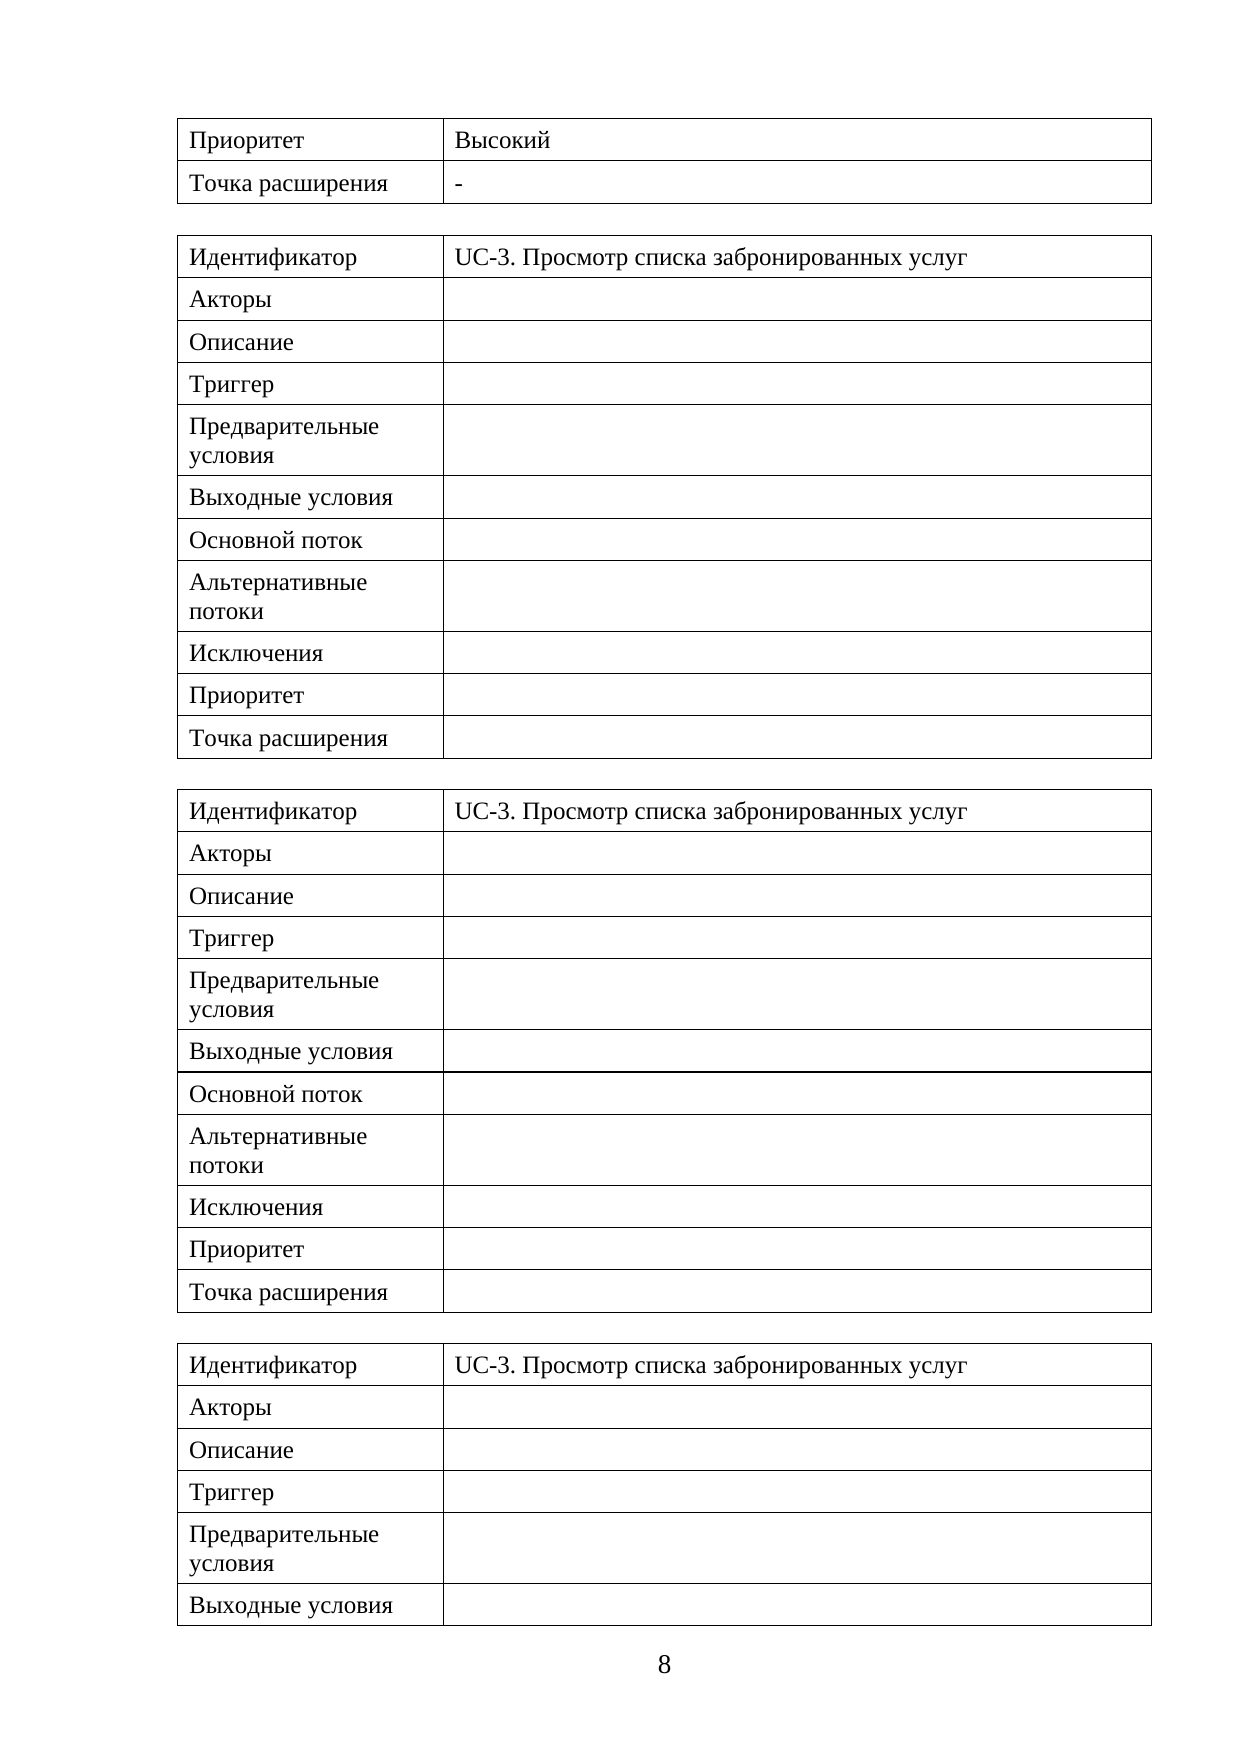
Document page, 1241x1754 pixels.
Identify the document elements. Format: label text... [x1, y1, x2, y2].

table_cell [444, 632, 1151, 673]
table_cell Точка расширения [178, 161, 443, 203]
table_cell Акторы [178, 1386, 443, 1427]
table_cell Предварительные условия [178, 1513, 443, 1583]
table_cell [444, 716, 1151, 758]
table_cell Описание [178, 875, 443, 916]
table_cell [444, 959, 1151, 1029]
table_cell [444, 1073, 1151, 1114]
table_cell Альтернативные потоки [178, 561, 443, 631]
table_cell - [444, 161, 1151, 203]
table_cell Исключения [178, 632, 443, 673]
table_cell [444, 561, 1151, 631]
table_cell Триггер [178, 363, 443, 404]
table_cell Точка расширения [178, 716, 443, 758]
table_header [444, 1344, 1151, 1385]
table_cell [444, 875, 1151, 916]
table_cell [444, 674, 1151, 715]
table_cell [444, 405, 1151, 475]
table_cell Точка расширения [178, 1270, 443, 1312]
table_cell [444, 519, 1151, 560]
table_header Идентификатор [178, 236, 443, 277]
table_cell [444, 1270, 1151, 1312]
table_cell [444, 1471, 1151, 1512]
table_cell Предварительные условия [178, 405, 443, 475]
table_header Идентификатор [178, 1344, 443, 1385]
table_cell [444, 1228, 1151, 1269]
table_cell [444, 1115, 1151, 1185]
table_cell Приоритет [178, 119, 443, 160]
table_cell Описание [178, 321, 443, 362]
table_cell Основной поток [178, 519, 443, 560]
table_cell Исключения [178, 1186, 443, 1227]
table_cell Выходные условия [178, 1584, 443, 1625]
table_header UC-3. Просмотр списка забронированных услуг [444, 790, 1151, 831]
table_cell [444, 1584, 1151, 1625]
table_cell Акторы [178, 832, 443, 873]
table_cell Триггер [178, 1471, 443, 1512]
table_cell Предварительные условия [178, 959, 443, 1029]
table_cell [444, 363, 1151, 404]
table_cell Высокий [444, 119, 1151, 160]
table_cell Приоритет [178, 1228, 443, 1269]
table_header UC-3. Просмотр списка забронированных услуг [444, 236, 1151, 277]
table_cell Приоритет [178, 674, 443, 715]
table_cell Основной поток [178, 1073, 443, 1114]
table_cell [444, 1386, 1151, 1427]
table_cell Выходные условия [178, 476, 443, 517]
table_cell Описание [178, 1429, 443, 1470]
table_cell [444, 1030, 1151, 1071]
table_cell Акторы [178, 278, 443, 319]
table_cell [444, 1429, 1151, 1470]
table_cell Альтернативные потоки [178, 1115, 443, 1185]
table_cell [444, 1186, 1151, 1227]
table_cell Выходные условия [178, 1030, 443, 1071]
table_cell [444, 1513, 1151, 1583]
table_cell [444, 832, 1151, 873]
table_cell [444, 476, 1151, 517]
table_cell [444, 917, 1151, 958]
table_cell [444, 278, 1151, 319]
table_cell Триггер [178, 917, 443, 958]
table_cell [444, 321, 1151, 362]
table_header Идентификатор [178, 790, 443, 831]
